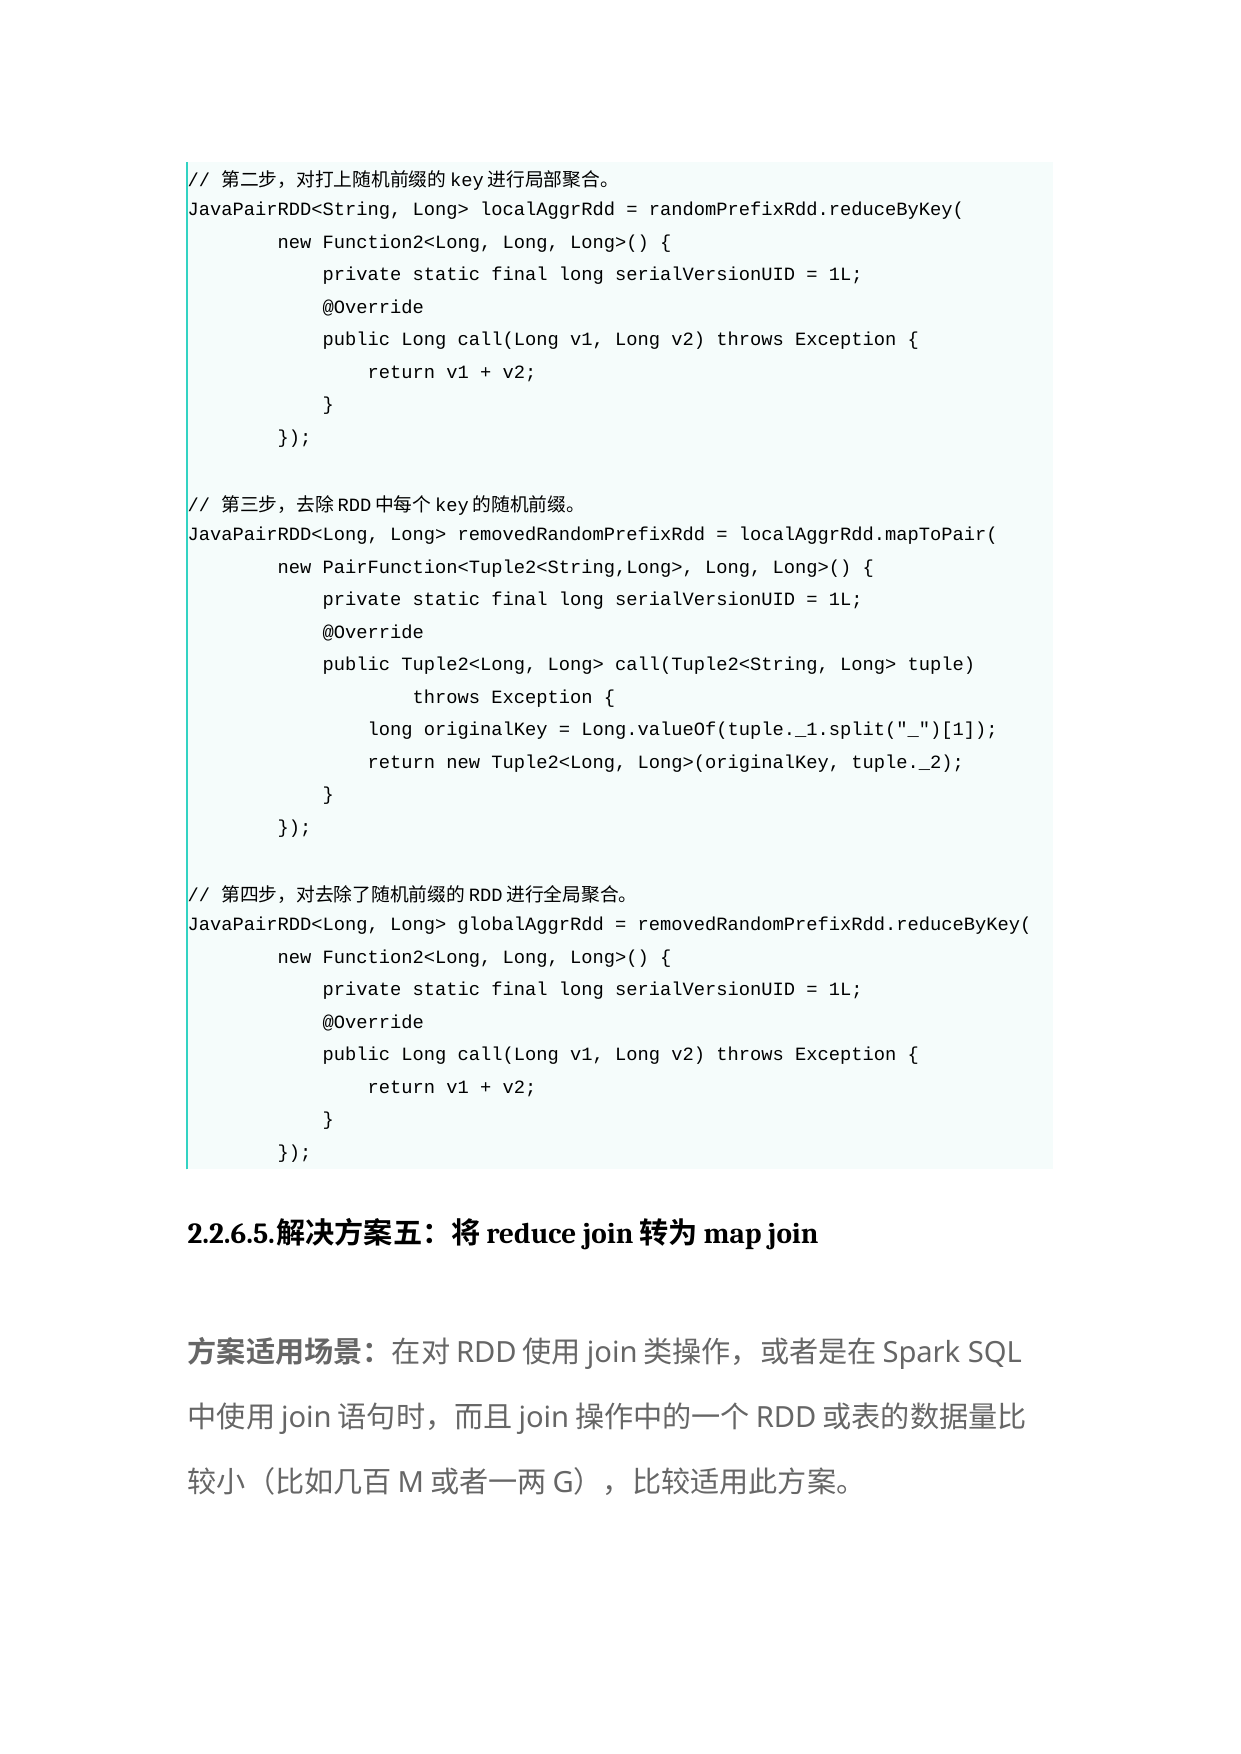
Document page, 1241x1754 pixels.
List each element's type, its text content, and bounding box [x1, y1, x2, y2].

subtitle 解决方案五：将reduce join转为map join [187, 1199, 1053, 1264]
text return new Tuple2<Long, Long>(originalKey, tuple._2); [188, 747, 1053, 779]
text return v1 + v2; [188, 1072, 1053, 1104]
text } [188, 1104, 1053, 1137]
text new Function2<Long, Long, Long>() { [188, 227, 1053, 259]
text JavaPairRDD<String, Long> localAggrRdd = randomPrefixRdd.reduceByKey( [188, 194, 1053, 227]
text public Tuple2<Long, Long> call(Tuple2<String, Long> tuple) [188, 649, 1053, 682]
text private static final long serialVersionUID = 1L; [188, 259, 1053, 292]
text } [188, 389, 1053, 422]
text } [188, 779, 1053, 812]
text }); [188, 812, 1053, 844]
text new PairFunction<Tuple2<String,Long>, Long, Long>() { [188, 552, 1053, 584]
text private static final long serialVersionUID = 1L; [188, 584, 1053, 617]
text 方案适用场景：在对RDD使用join类操作，或者是在Spark SQL中使用join语句时，而且join操作中的一个RDD或表的数据量比较小（比如几百M或者一两G），比较适用此方案。 [187, 1317, 1053, 1512]
text @Override [188, 292, 1053, 324]
text JavaPairRDD<Long, Long> globalAggrRdd = removedRandomPrefixRdd.reduceByKey( [188, 909, 1053, 942]
text // 第四步，对去除了随机前缀的RDD进行全局聚合。 [188, 877, 1053, 909]
text throws Exception { [188, 682, 1053, 714]
text // 第二步，对打上随机前缀的key进行局部聚合。 [188, 162, 1053, 194]
text return v1 + v2; [188, 357, 1053, 389]
text long originalKey = Long.valueOf(tuple._1.split("_")[1]); [188, 714, 1053, 747]
text @Override [188, 617, 1053, 649]
text private static final long serialVersionUID = 1L; [188, 974, 1053, 1007]
text @Override [188, 1007, 1053, 1039]
text }); [188, 1137, 1053, 1169]
text // 第三步，去除RDD中每个key的随机前缀。 [188, 487, 1053, 519]
text JavaPairRDD<Long, Long> removedRandomPrefixRdd = localAggrRdd.mapToPair( [188, 519, 1053, 552]
text public Long call(Long v1, Long v2) throws Exception { [188, 1039, 1053, 1072]
text public Long call(Long v1, Long v2) throws Exception { [188, 324, 1053, 357]
text }); [188, 422, 1053, 454]
text new Function2<Long, Long, Long>() { [188, 942, 1053, 974]
